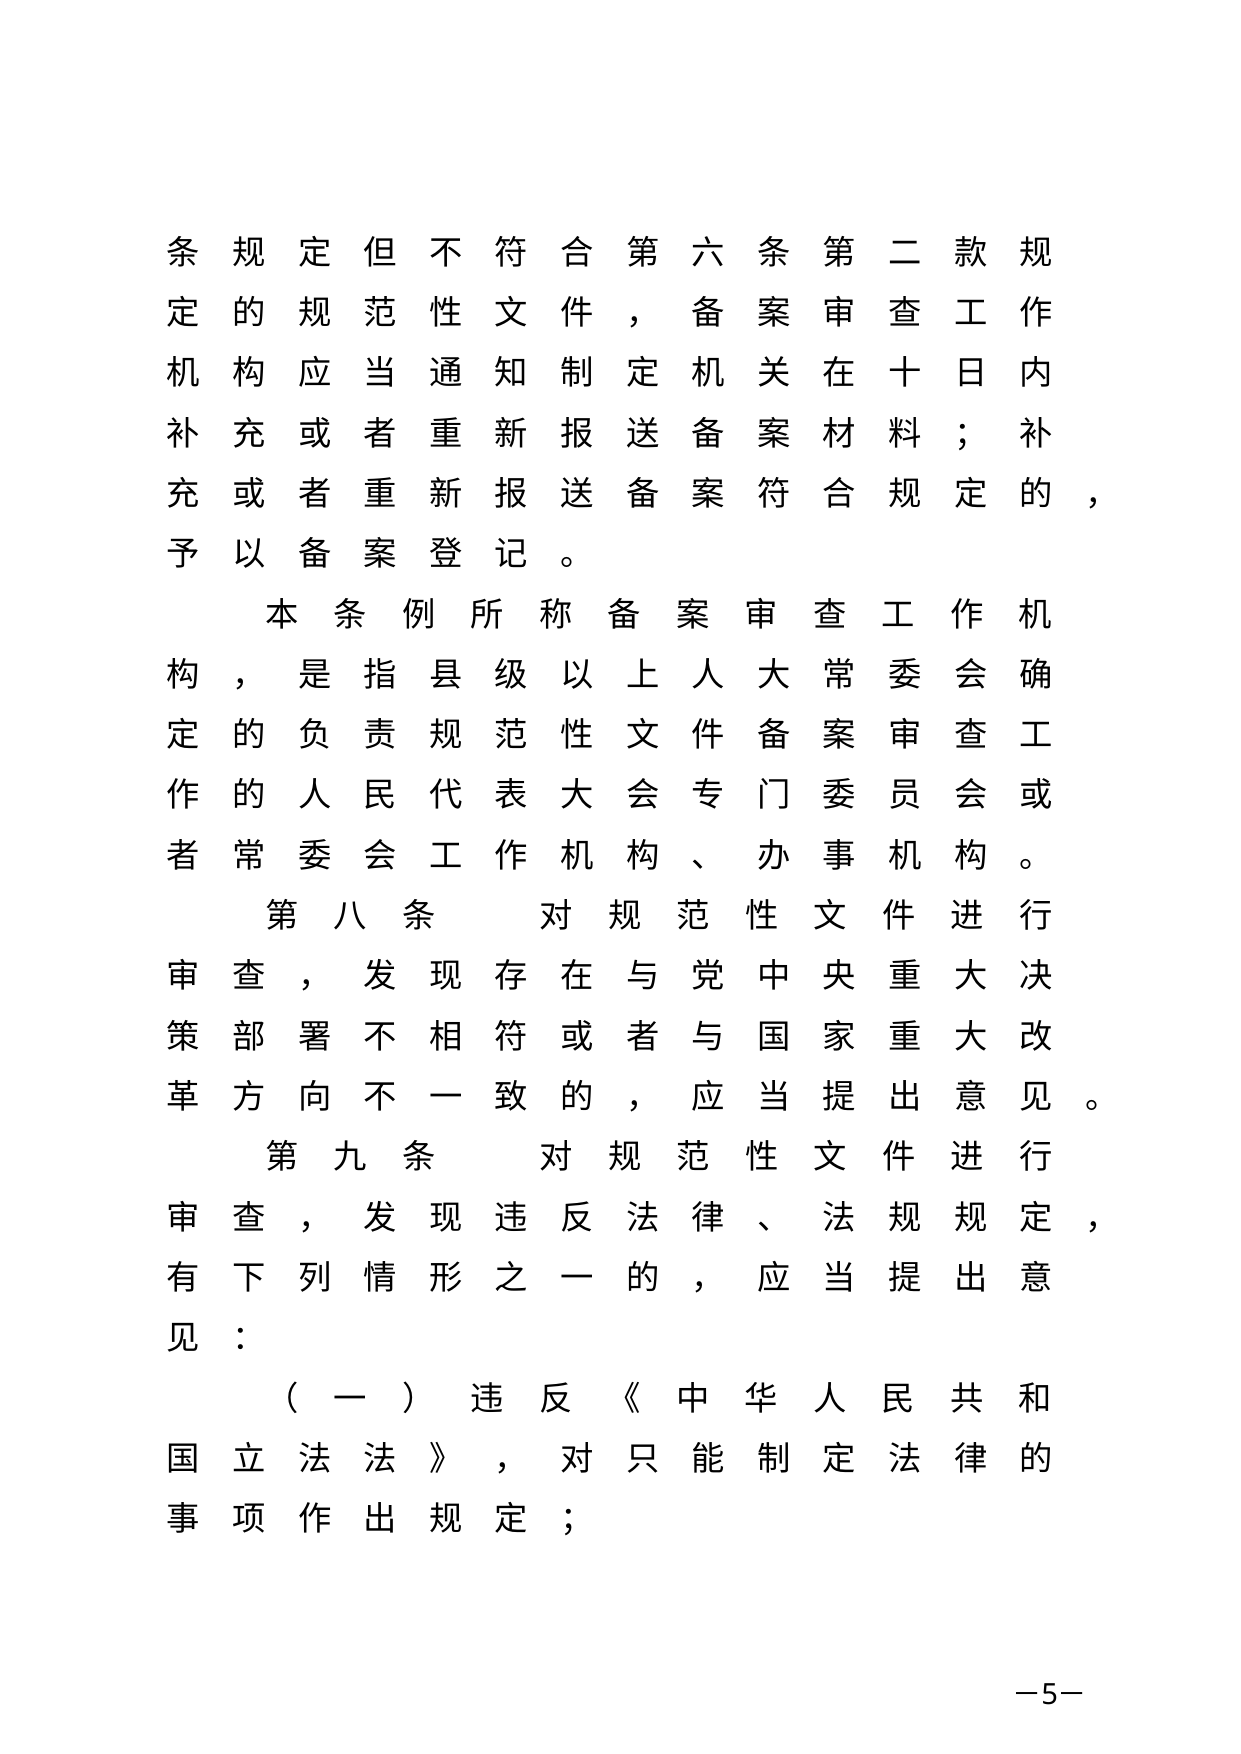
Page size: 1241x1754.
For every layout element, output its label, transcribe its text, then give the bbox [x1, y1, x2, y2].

text （一）违反《中华人民共和国立法法》，对只能制定法律的事项作出规定； [167, 1365, 1085, 1546]
text 第九条 对规范性文件进行审查，发现违反法律、法规规定，有下列情形之一的，应当提出意见： [167, 1124, 1085, 1365]
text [167, 219, 1085, 581]
text 第八条 对规范性文件进行审查，发现存在与党中央重大决策部署不相符或者与国家重大改革方向不一致的，应当提出意见。 [167, 883, 1085, 1124]
text 本条例所称备案审查工作机构，是指县级以上人大常委会确定的负责规范性文件备案审查工作的人民代表大会专门委员会或者常委会工作机构、办事机构。 [167, 581, 1085, 883]
